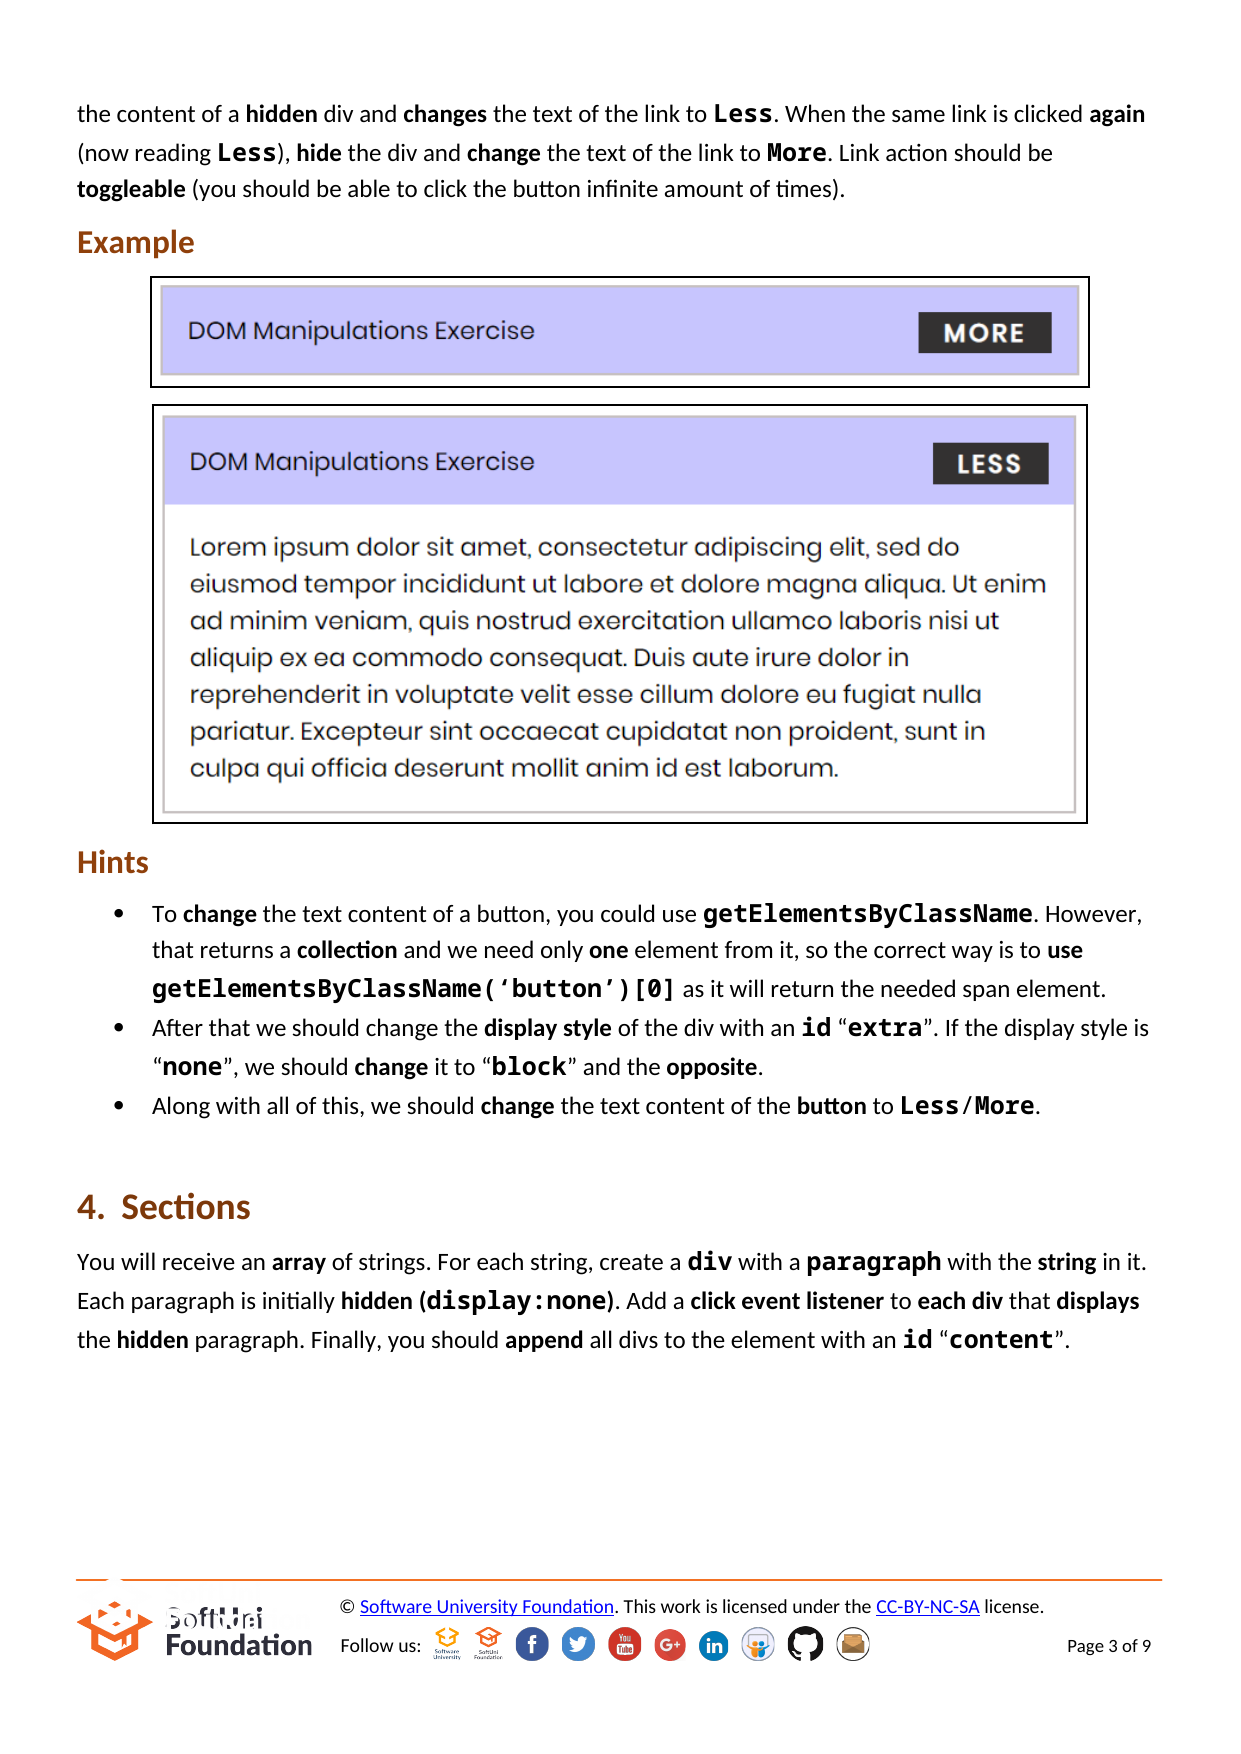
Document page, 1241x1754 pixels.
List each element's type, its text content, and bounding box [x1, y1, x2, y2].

picture [836, 1627, 870, 1661]
text Example [77, 221, 1163, 261]
picture [699, 1652, 708, 1661]
list Along with all of this, we should change the text content of the button to Less/More. [114, 1088, 1163, 1122]
picture [654, 1629, 686, 1661]
picture [562, 1627, 595, 1661]
picture [76, 1577, 312, 1661]
text You will receive an array of strings. For each string, create a div with a paragraph with the string in it. Each paragraph is initially hidden (display:none). Add a click event listener to each div that displays the hidden paragraph. Finally, you should append all divs to the element with an id “content”. [77, 1244, 1163, 1356]
picture [720, 1631, 729, 1640]
text Hints [77, 841, 1163, 882]
list After that we should change the display style of the div with an id “extra”. If the display style is “none”, we should change it to “block” and the opposite. [114, 1009, 1163, 1083]
picture [154, 406, 1086, 822]
picture [787, 1626, 824, 1661]
picture [713, 1643, 722, 1652]
picture [699, 1631, 708, 1640]
picture [515, 1627, 549, 1661]
subtitle Sections [77, 1183, 1163, 1228]
list To change the text content of a button, you could use getElementsByClassName. However, that returns a collection and we need only one element from it, so the correct way is to use getElementsByClassName(‘button’)[0] as it will return the needed span element. [114, 896, 1163, 1004]
picture [433, 1627, 461, 1661]
picture [152, 278, 1088, 386]
picture [474, 1627, 503, 1661]
picture [608, 1627, 642, 1661]
picture [741, 1627, 775, 1661]
picture [720, 1652, 729, 1661]
